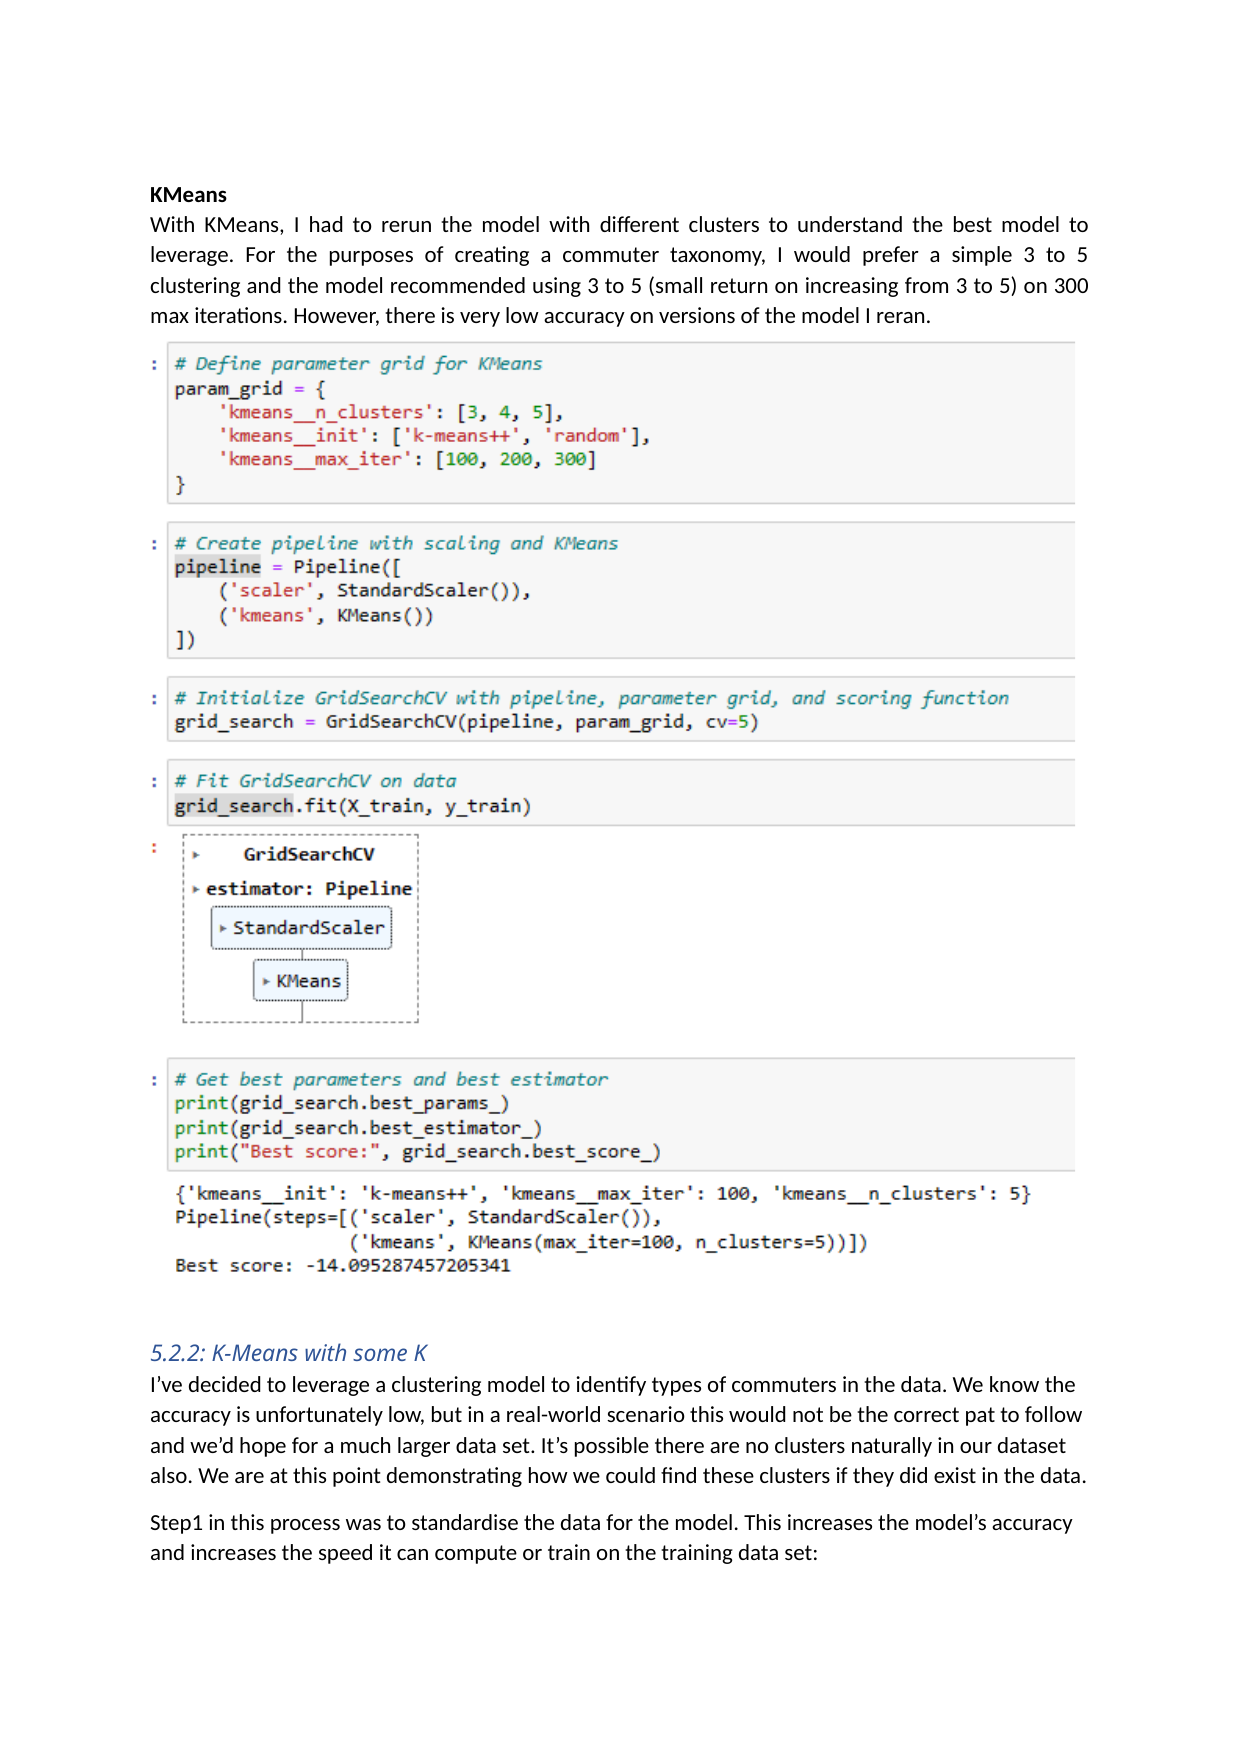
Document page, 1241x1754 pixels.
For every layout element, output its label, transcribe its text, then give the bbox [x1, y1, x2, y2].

subtitle 5.2.2: K-Means with some K [150, 1337, 1090, 1368]
text With KMeans, I had to rerun the model with different clusters to understand the best model to leverage. For the purposes of creating a commuter taxonomy, I would prefer a simple 3 to 5 clustering and the model recommended using 3 to 5 (small return on increasing from 3 to 5) on 300 max iterations. However, there is very low accuracy on versions of the model I reran. [150, 210, 1090, 329]
text KMeans [150, 180, 1090, 208]
picture [150, 331, 1075, 1300]
text I’ve decided to leverage a clustering model to identify types of commuters in the data. We know the accuracy is unfortunately low, but in a real-world scenario this would not be the correct pat to follow and we’d hope for a much larger data set. It’s possible there are no clusters naturally in our dataset also. We are at this point demonstrating how we could find these clusters if they did exist in the data. [150, 1370, 1090, 1489]
text Step1 in this process was to standardise the data for the model. This increases the model’s accuracy and increases the speed it can compute or train on the training data set: [150, 1508, 1090, 1566]
